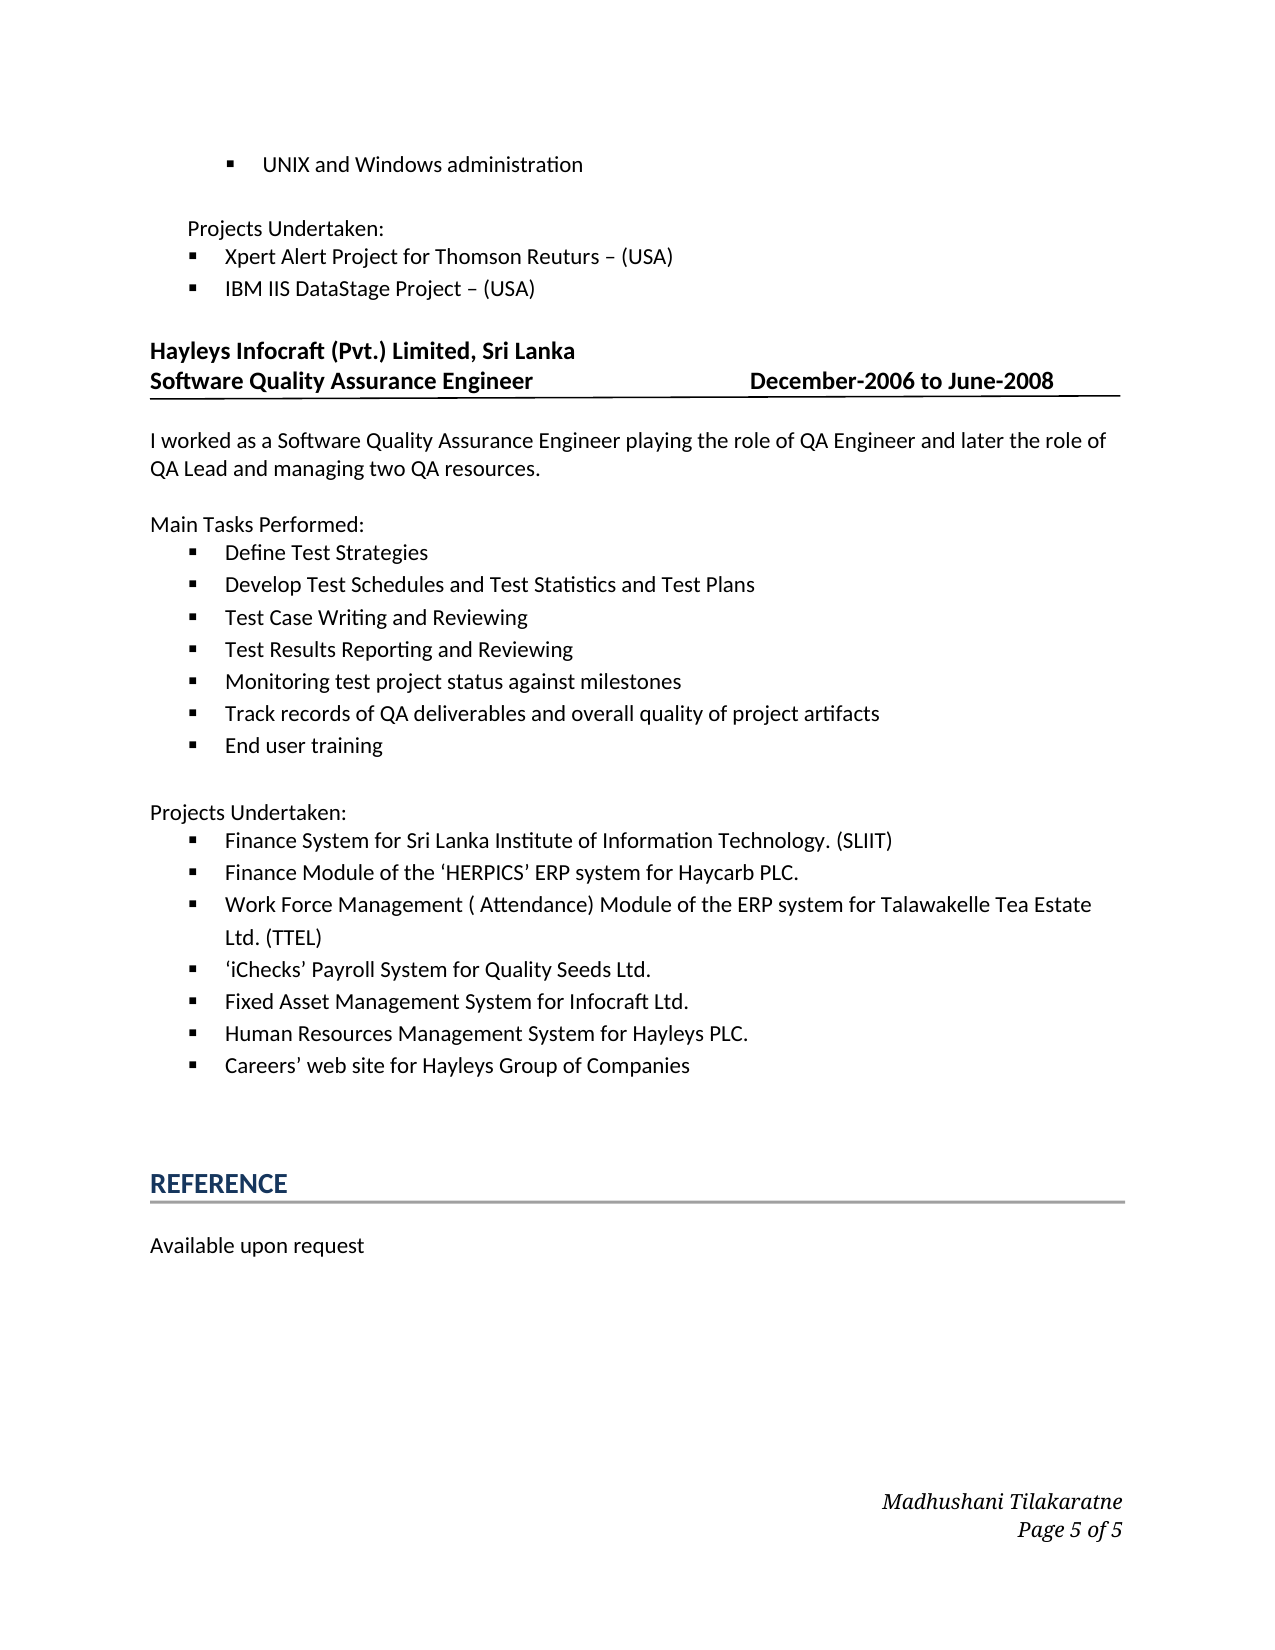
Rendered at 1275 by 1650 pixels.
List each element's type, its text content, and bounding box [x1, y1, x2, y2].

list ‘iChecks’ Payroll System for Quality Seeds Ltd. [187, 955, 1125, 983]
list Finance Module of the ‘HERPICS’ ERP system for Haycarb PLC. [187, 858, 1125, 886]
list Fixed Asset Management System for Infocraft Ltd. [187, 987, 1125, 1015]
list Develop Test Schedules and Test Statistics and Test Plans [187, 571, 1125, 599]
text REFERENCE [150, 1165, 1125, 1200]
list Human Resources Management System for Hayleys PLC. [187, 1019, 1125, 1047]
text Available upon request [150, 1231, 1125, 1259]
list Test Case Writing and Reviewing [187, 603, 1125, 631]
text Main Tasks Performed: [150, 510, 1125, 538]
list Xpert Alert Project for Thomson Reuturs – (USA) [187, 242, 1125, 270]
text Software Quality Assurance Engineer December-2006 to June-2008 [150, 365, 1125, 396]
text Hayleys Infocraft (Pvt.) Limited, Sri Lanka [150, 335, 1125, 365]
list IBM IIS DataStage Project – (USA) [187, 274, 1125, 303]
list UNIX and Windows administration [225, 150, 1125, 178]
text I worked as a Software Quality Assurance Engineer playing the role of QA Engineer and later the role of QA Lead and managing two QA resources. [150, 426, 1125, 482]
list Test Results Reporting and Reviewing [187, 635, 1125, 663]
text Projects Undertaken: [150, 798, 1125, 826]
list Work Force Management ( Attendance) Module of the ERP system for Talawakelle Tea Estate Ltd. (TTEL) [187, 890, 1125, 951]
list Finance System for Sri Lanka Institute of Information Technology. (SLIIT) [187, 826, 1125, 854]
list Define Test Strategies [187, 538, 1125, 566]
list Track records of QA deliverables and overall quality of project artifacts [187, 699, 1125, 727]
list Monitoring test project status against milestones [187, 667, 1125, 695]
list End user training [187, 732, 1125, 759]
text Projects Undertaken: [150, 214, 1125, 242]
list Careers’ web site for Hayleys Group of Companies [187, 1051, 1125, 1079]
